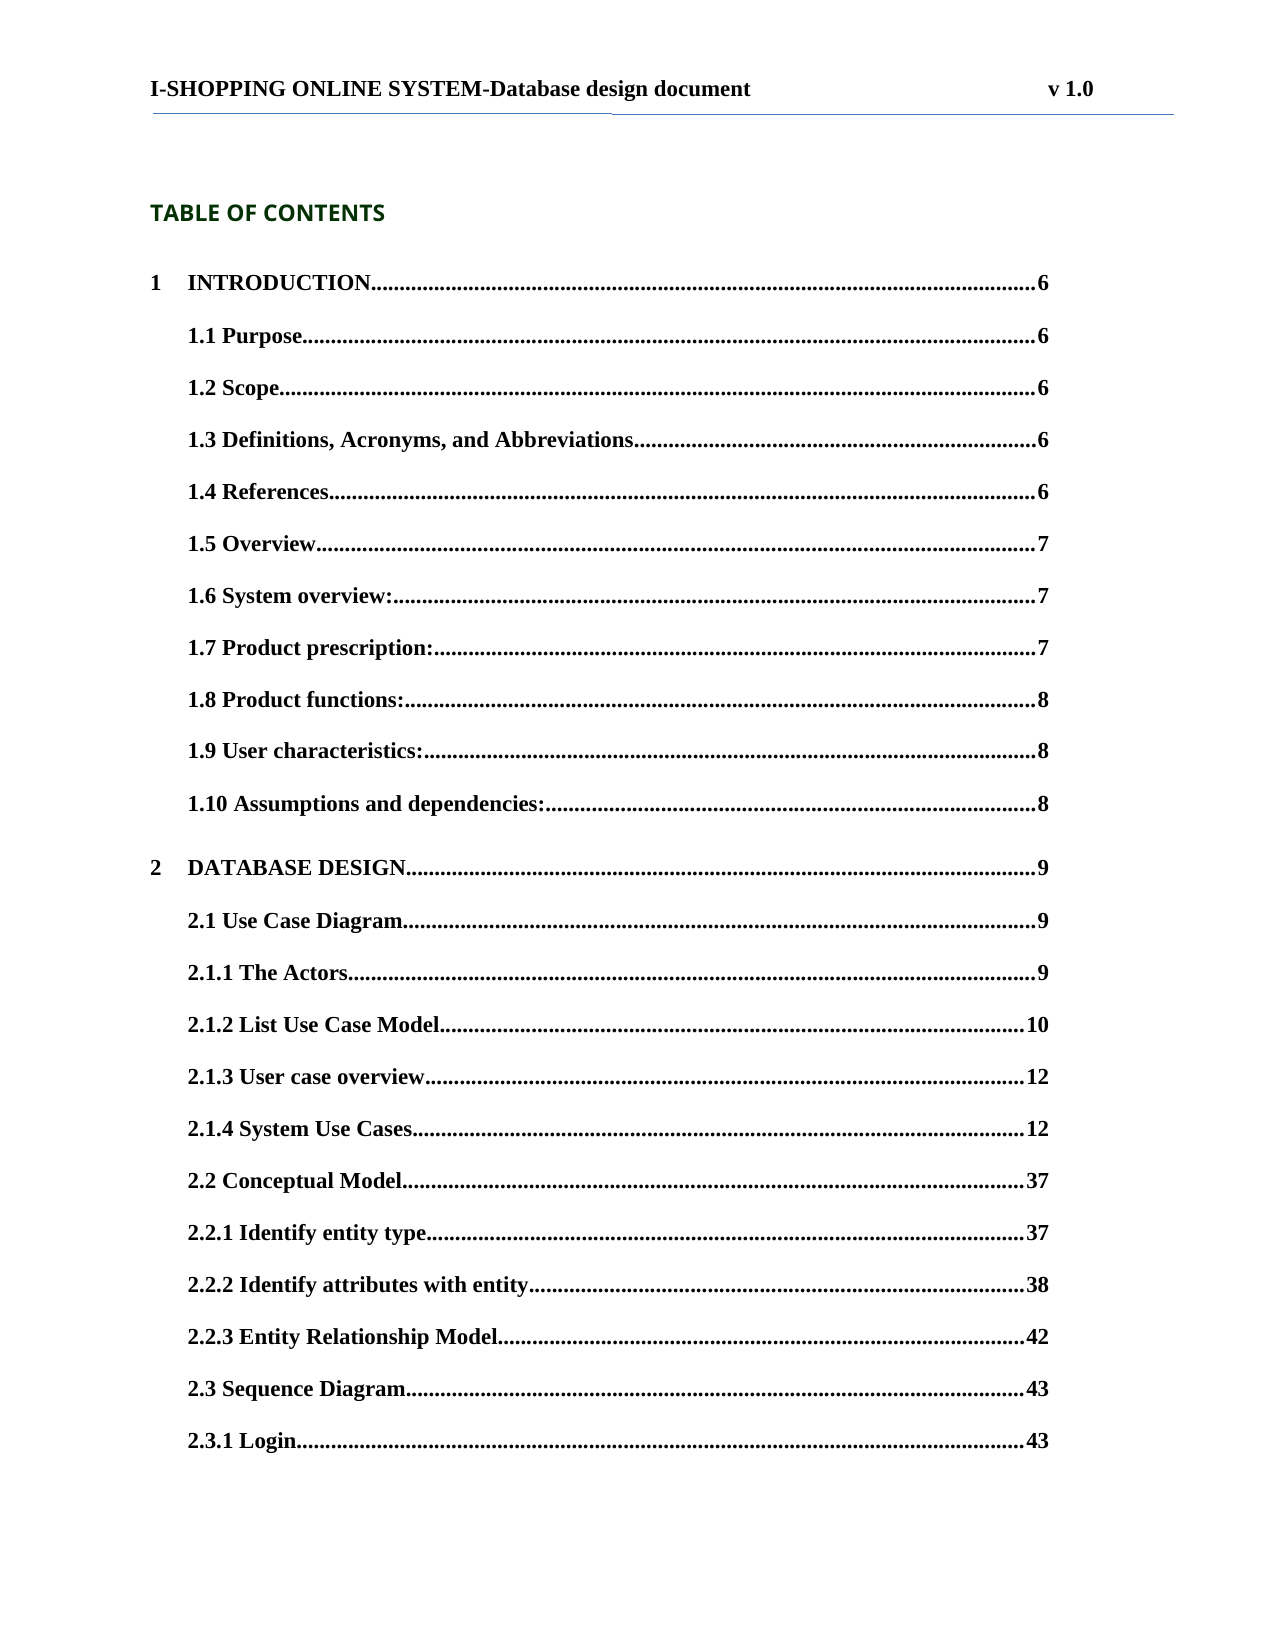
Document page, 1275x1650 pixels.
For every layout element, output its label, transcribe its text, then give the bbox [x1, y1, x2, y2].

text 1.1 Purpose 6 [187, 322, 1191, 348]
text 2.2 Conceptual Model 37 [187, 1167, 1191, 1193]
text 2.1.4 System Use Cases 12 [187, 1115, 1191, 1141]
text 2.2.3 Entity Relationship Model 42 [187, 1323, 1191, 1349]
text 2.3.1 Login 43 [187, 1427, 1191, 1453]
text 2.1.1 The Actors 9 [187, 959, 1191, 985]
text 2.2.1 Identify entity type 37 [187, 1219, 1191, 1245]
text 2 Database Design 9 [150, 854, 1191, 880]
text 1.7 Product prescription: 7 [187, 634, 1191, 660]
text 1.6 System overview: 7 [187, 582, 1191, 608]
text 1.9 User characteristics: 8 [187, 738, 1191, 764]
text TABLE OF CONTENTS [150, 197, 1191, 228]
text 1.8 Product functions: 8 [187, 686, 1191, 712]
text 2.1.3 User case overview 12 [187, 1063, 1191, 1089]
text 2.2.2 Identify attributes with entity 38 [187, 1271, 1191, 1297]
text 1.3 Definitions, Acronyms, and Abbreviations 6 [187, 426, 1191, 452]
text 1.4 References 6 [187, 478, 1191, 504]
text 2.3 Sequence Diagram 43 [187, 1375, 1191, 1401]
text 2.1 Use Case Diagram 9 [187, 907, 1191, 933]
text 1 Introduction 6 [150, 269, 1191, 295]
text 1.5 Overview 7 [187, 530, 1191, 556]
text 1.10 Assumptions and dependencies: 8 [187, 789, 1191, 816]
text 2.1.2 List Use Case Model 10 [187, 1011, 1191, 1037]
text 1.2 Scope 6 [187, 374, 1191, 400]
